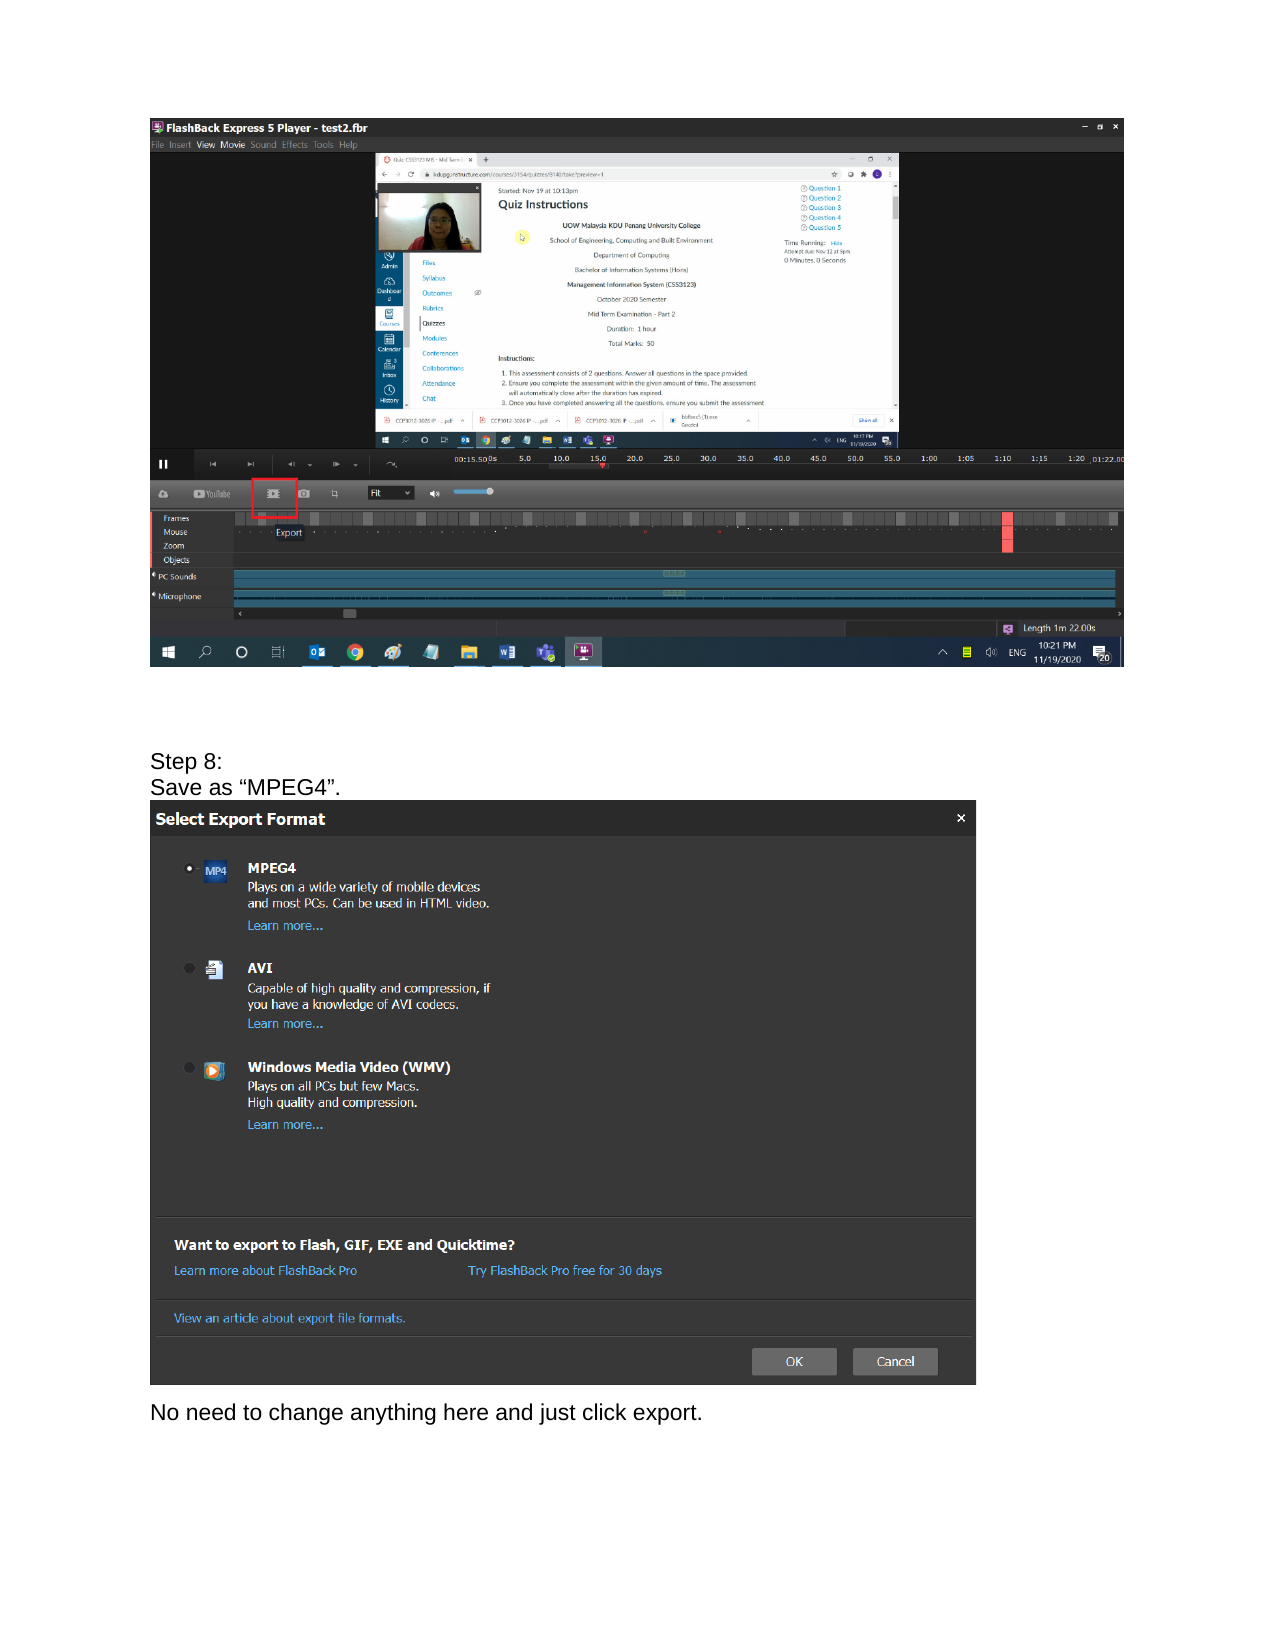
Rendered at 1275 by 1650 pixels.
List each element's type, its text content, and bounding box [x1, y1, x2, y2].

picture [150, 800, 977, 1385]
text No need to change anything here and just click export. [150, 1398, 1125, 1425]
text Step 8: [150, 748, 1125, 774]
picture [150, 118, 1124, 667]
text Save as “MPEG4”. [150, 774, 1125, 800]
